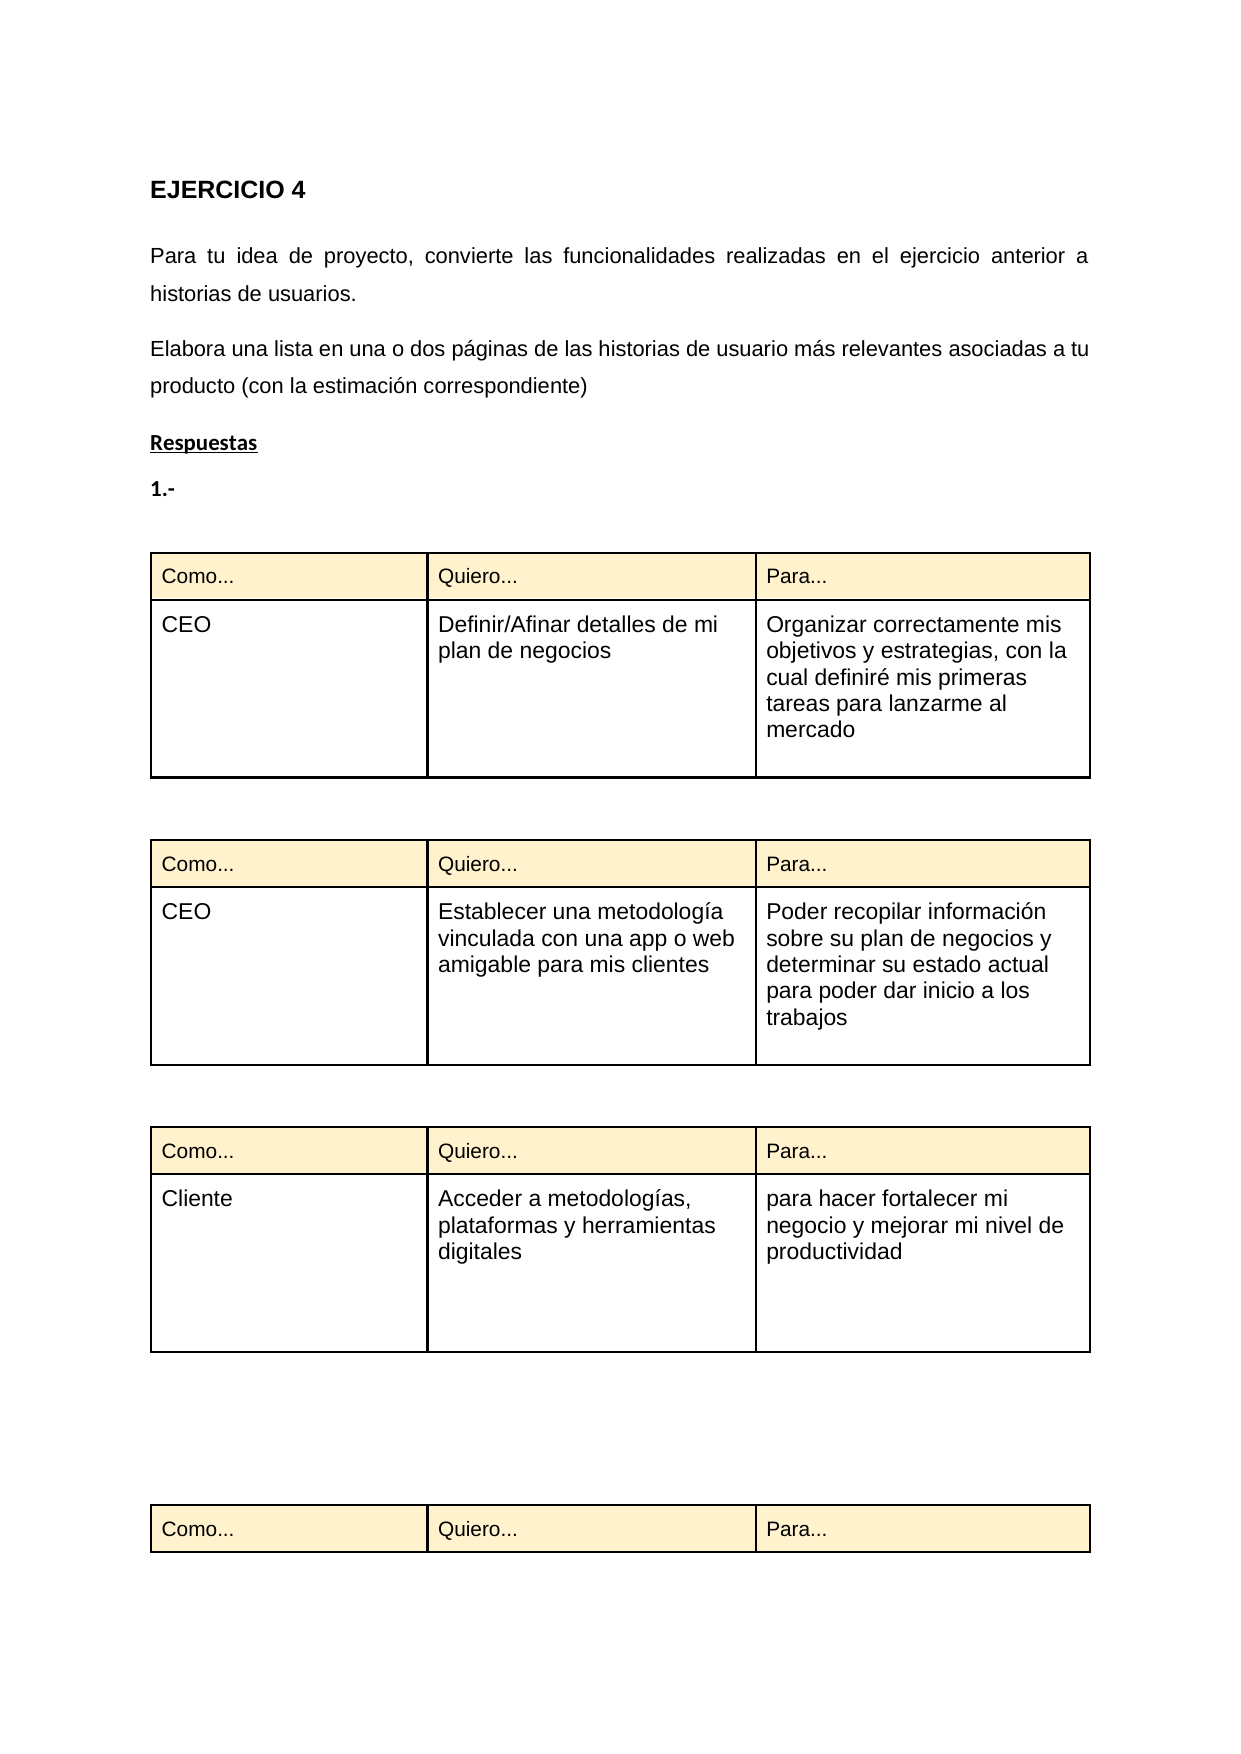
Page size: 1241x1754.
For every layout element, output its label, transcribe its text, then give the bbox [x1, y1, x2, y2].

table_cell Acceder a metodologías, plataformas y herramientas digitales [429, 1175, 755, 1351]
table_cell CEO [152, 601, 426, 776]
table_header Como... [152, 1128, 426, 1173]
table_header Como... [152, 841, 426, 886]
table_header Quiero... [429, 1506, 755, 1551]
text 1.- [150, 474, 1090, 503]
table_cell Organizar correctamente mis objetivos y estrategias, con la cual definiré mis primeras tareas para lanzarme al mercado [757, 601, 1089, 776]
table_header Para... [757, 1506, 1089, 1551]
text Elabora una lista en una o dos páginas de las historias de usuario más relevantes asociadas a tu producto (con la estimación correspondiente) [150, 335, 1090, 398]
text Respuestas [150, 428, 1090, 456]
table_header Como... [152, 1506, 426, 1551]
table_cell Cliente [152, 1175, 426, 1351]
table_header Quiero... [429, 841, 755, 886]
table_header Para... [757, 1128, 1089, 1173]
table_cell para hacer fortalecer mi negocio y mejorar mi nivel de productividad [757, 1175, 1089, 1351]
text Para tu idea de proyecto, convierte las funcionalidades realizadas en el ejercicio anterior a historias de usuarios. [150, 243, 1090, 306]
table_header Como... [152, 554, 426, 598]
table_cell CEO [152, 888, 426, 1063]
table_header Para... [757, 841, 1089, 886]
table_header Para... [757, 554, 1089, 598]
table_cell Establecer una metodología vinculada con una app o web amigable para mis clientes [429, 888, 755, 1063]
table_cell Definir/Afinar detalles de mi plan de negocios [429, 601, 755, 776]
table_header Quiero... [429, 554, 755, 598]
table_cell Poder recopilar información sobre su plan de negocios y determinar su estado actual para poder dar inicio a los trabajos [757, 888, 1089, 1063]
table_header Quiero... [429, 1128, 755, 1173]
subtitle EJERCICIO 4 [150, 175, 1090, 204]
